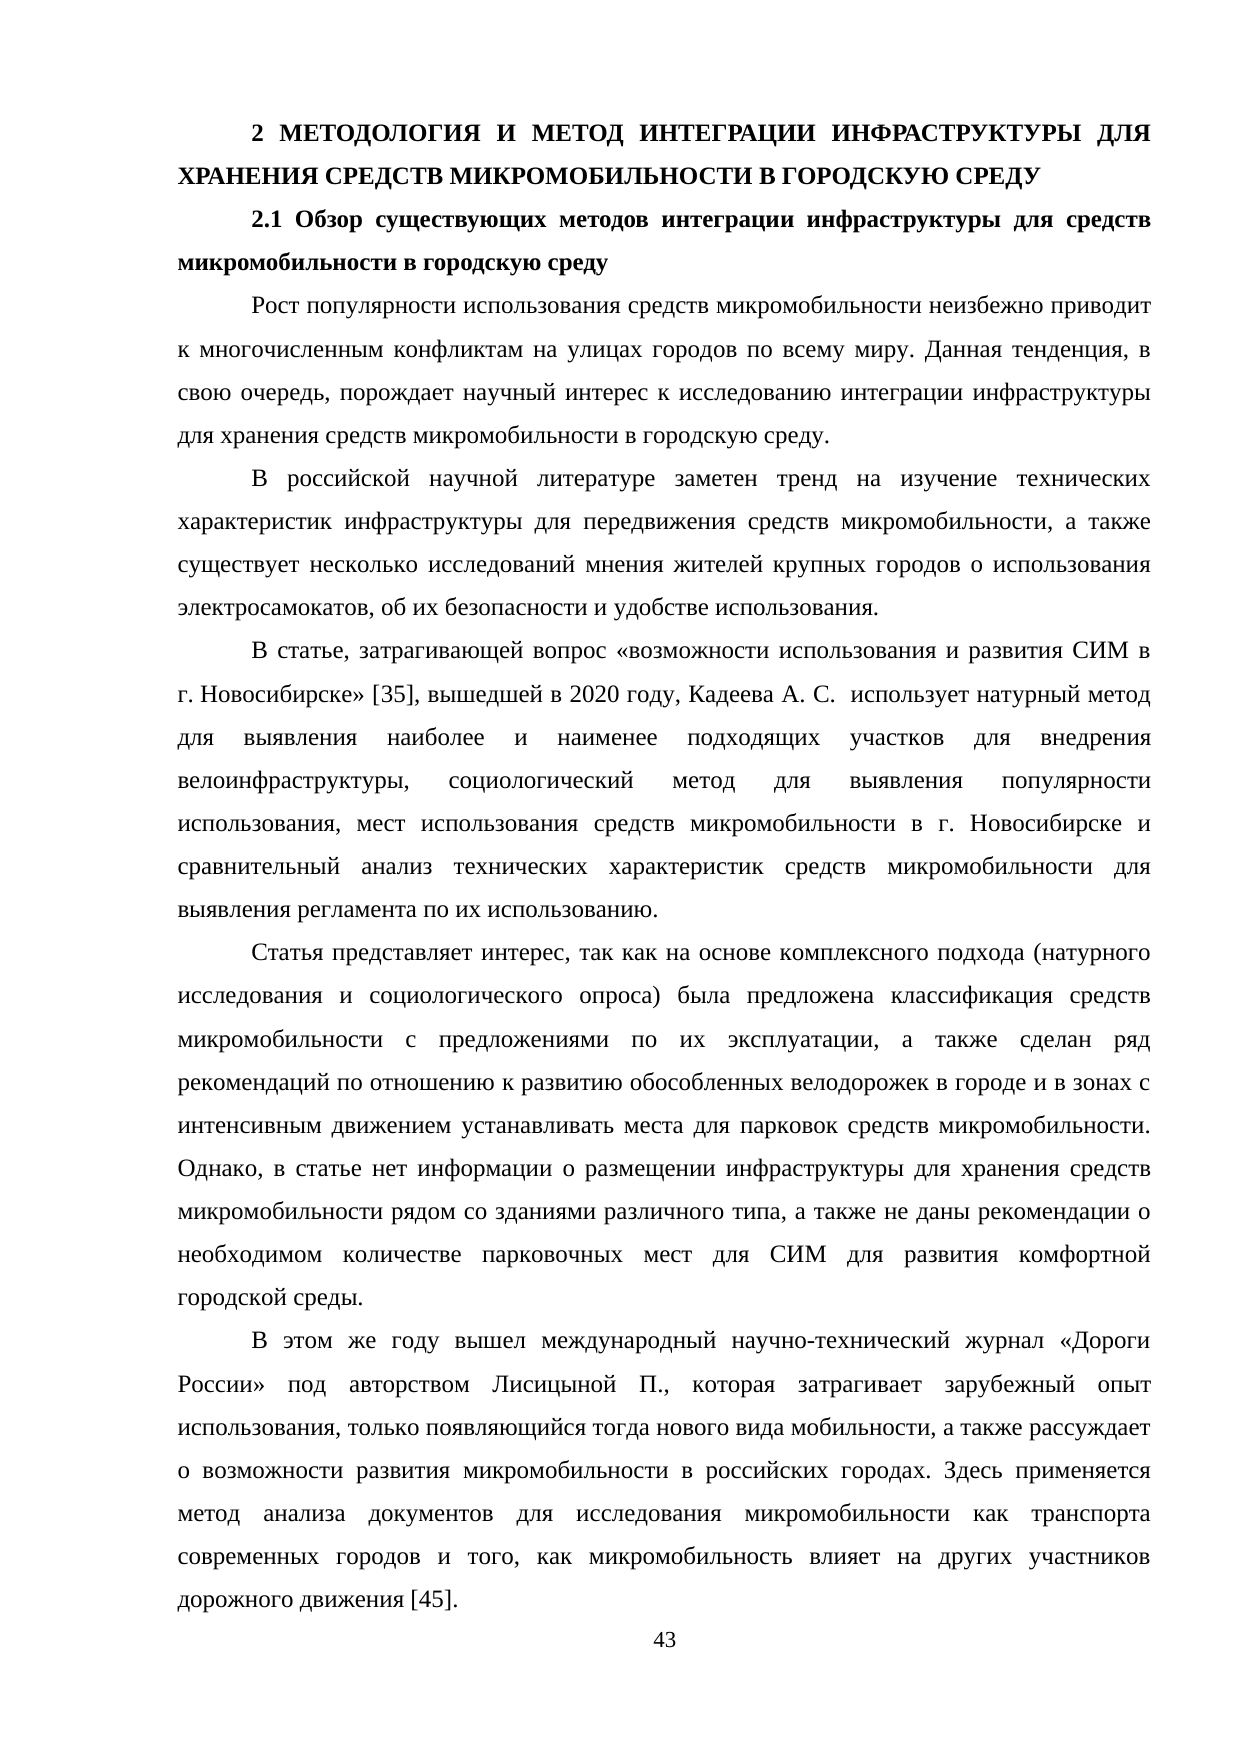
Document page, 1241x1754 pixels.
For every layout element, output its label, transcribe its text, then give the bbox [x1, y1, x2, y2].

text В этом же году вышел международный научно-технический журнал «Дороги России» под авторством Лисицыной П., которая затрагивает зарубежный опыт использования, только появляющийся тогда нового вида мобильности, а также рассуждает о возможности развития микромобильности в российских городах. Здесь применяется метод анализа документов для исследования микромобильности как транспорта современных городов и того, как микромобильность влияет на других участников дорожного движения [45]. [177, 1326, 1152, 1613]
subtitle 2.1 Обзор существующих методов интеграции инфраструктуры для средств микромобильности в городскую среду [177, 204, 1152, 276]
text В статье, затрагивающей вопрос «возможности использования и развития СИМ в г. Новосибирске» [35], вышедшей в 2020 году, Кадеева А. С. использует натурный метод для выявления наиболее и наименее подходящих участков для внедрения велоинфраструктуры, социологический метод для выявления популярности использования, мест использования средств микромобильности в г. Новосибирске и сравнительный анализ технических характеристик средств микромобильности для выявления регламента по их использованию. [177, 636, 1152, 923]
text В российской научной литературе заметен тренд на изучение технических характеристик инфраструктуры для передвижения средств микромобильности, а также существует несколько исследований мнения жителей крупных городов о использования электросамокатов, об их безопасности и удобстве использования. [177, 463, 1152, 621]
subtitle 2 МЕТОДОЛОГИЯ И МЕТОД ИНТЕГРАЦИИ ИНФРАСТРУКТУРЫ ДЛЯ ХРАНЕНИЯ СРЕДСТВ МИКРОМОБИЛЬНОСТИ В ГОРОДСКУЮ СРЕДУ [177, 118, 1152, 190]
text Статья представляет интерес, так как на основе комплексного подхода (натурного исследования и социологического опроса) была предложена классификация средств микромобильности с предложениями по их эксплуатации, а также сделан ряд рекомендаций по отношению к развитию обособленных велодорожек в городе и в зонах с интенсивным движением устанавливать места для парковок средств микромобильности. Однако, в статье нет информации о размещении инфраструктуры для хранения средств микромобильности рядом со зданиями различного типа, а также не даны рекомендации о необходимом количестве парковочных мест для СИМ для развития комфортной городской среды. [177, 937, 1152, 1311]
text Рост популярности использования средств микромобильности неизбежно приводит к многочисленным конфликтам на улицах городов по всему миру. Данная тенденция, в свою очередь, порождает научный интерес к исследованию интеграции инфраструктуры для хранения средств микромобильности в городскую среду. [177, 291, 1152, 449]
